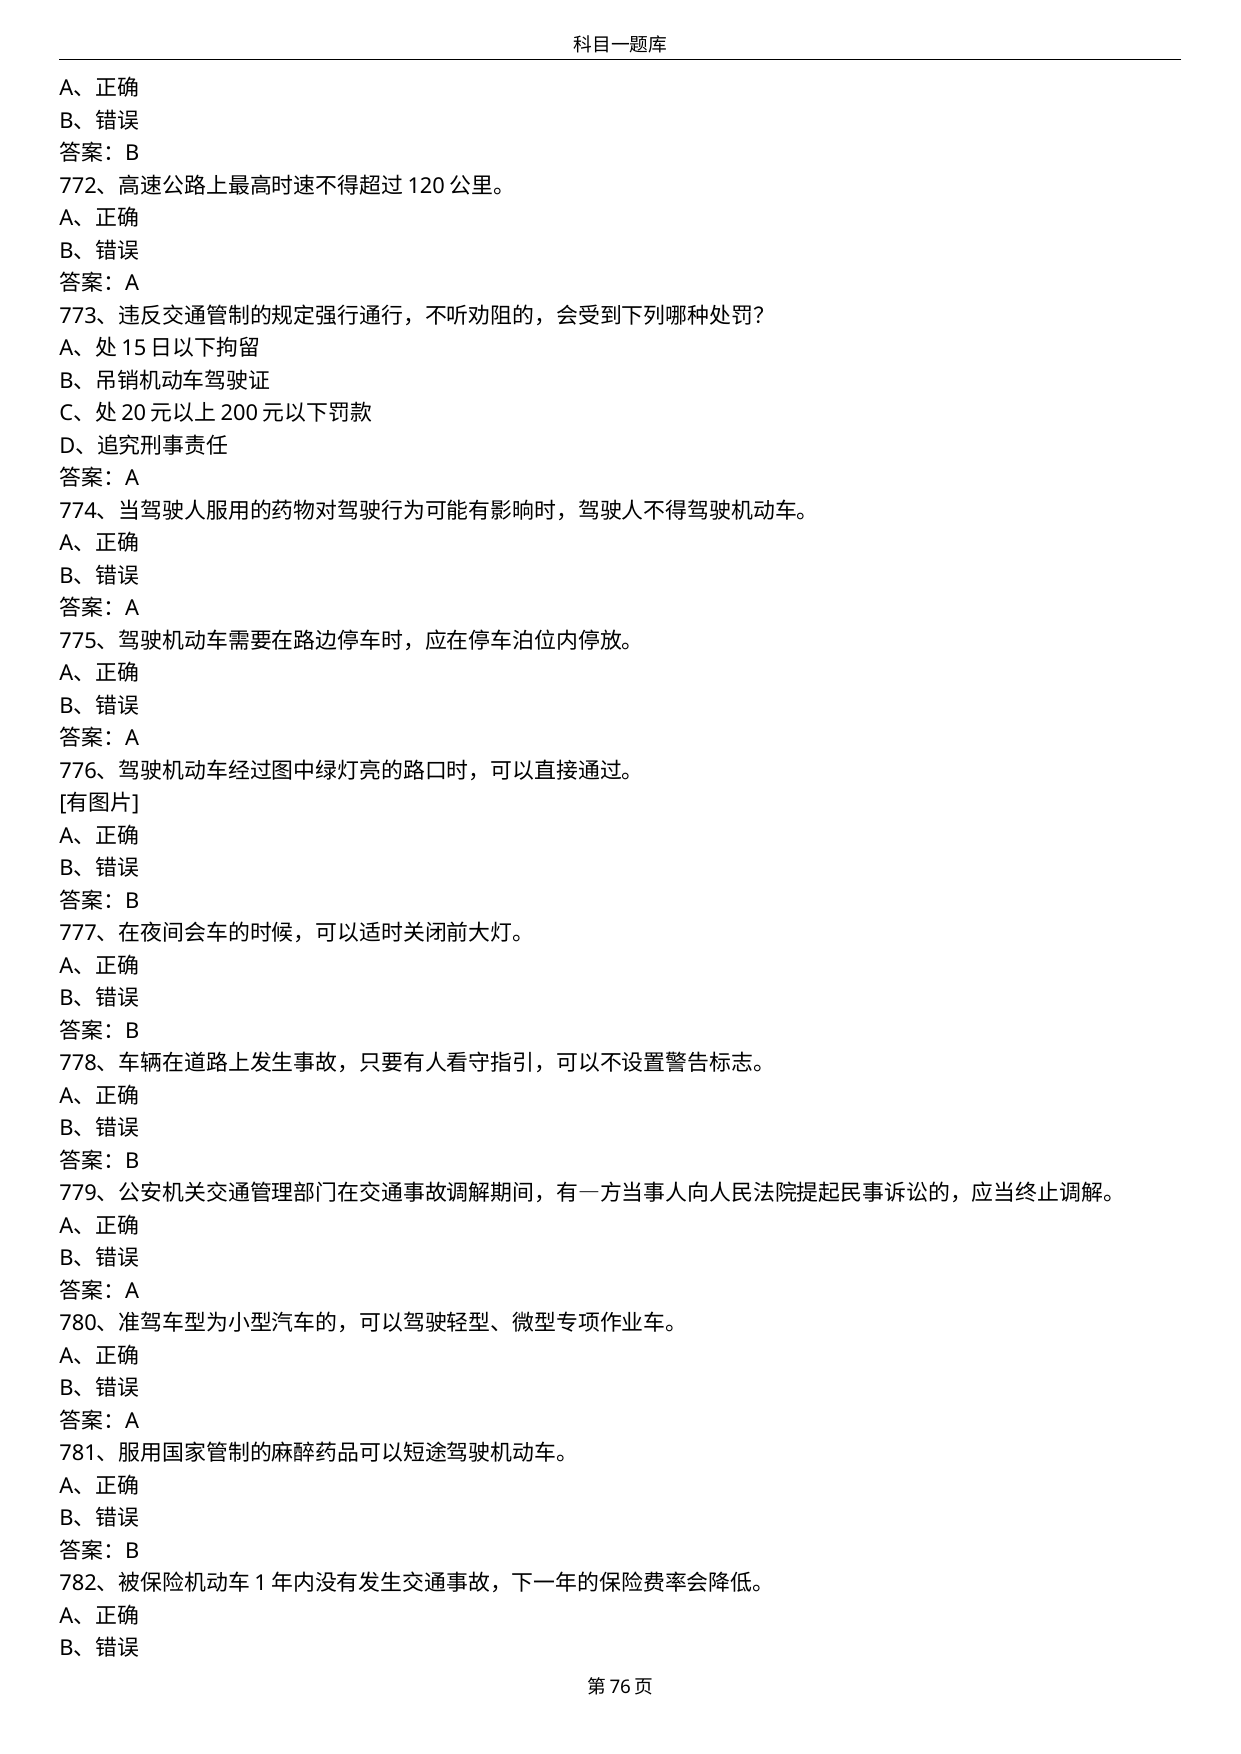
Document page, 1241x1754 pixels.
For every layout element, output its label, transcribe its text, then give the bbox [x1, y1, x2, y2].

text B、错误 [59, 1370, 1181, 1402]
text B、吊销机动车驾驶证 [59, 362, 1181, 395]
text 777、在夜间会车的时候，可以适时关闭前大灯。 [59, 915, 1181, 947]
text 776、驾驶机动车经过图中绿灯亮的路口时，可以直接通过。 [59, 752, 1181, 785]
text 775、驾驶机动车需要在路边停车时，应在停车泊位内停放。 [59, 622, 1181, 655]
text 答案：A [59, 1272, 1181, 1305]
text 774、当驾驶人服用的药物对驾驶行为可能有影晌时，驾驶人不得驾驶机动车。 [59, 492, 1181, 525]
text 773、违反交通管制的规定强行通行，不听劝阻的，会受到下列哪种处罚？ [59, 297, 1181, 330]
text 答案：A [59, 265, 1181, 297]
text 答案：B [59, 1142, 1181, 1175]
text 782、被保险机动车1年内没有发生交通事故，下一年的保险费率会降低。 [59, 1565, 1181, 1597]
text 781、服用国家管制的麻醉药品可以短途驾驶机动车。 [59, 1435, 1181, 1467]
text A、正确 [59, 1467, 1181, 1500]
text 780、准驾车型为小型汽车的，可以驾驶轻型、微型专项作业车。 [59, 1305, 1181, 1337]
text B、错误 [59, 557, 1181, 590]
text A、正确 [59, 1337, 1181, 1370]
text C、处20元以上200元以下罚款 [59, 395, 1181, 427]
text A、正确 [59, 1597, 1181, 1630]
text 答案：B [59, 1532, 1181, 1565]
text B、错误 [59, 102, 1181, 135]
text B、错误 [59, 1630, 1181, 1662]
text A、正确 [59, 947, 1181, 980]
text [有图片] [59, 785, 1181, 817]
text 答案：B [59, 882, 1181, 915]
text A、正确 [59, 525, 1181, 557]
text 779、公安机关交通管理部门在交通事故调解期间，有—方当事人向人民法院提起民事诉讼的，应当终止调解。 [59, 1175, 1181, 1207]
text A、正确 [59, 200, 1181, 232]
text 778、车辆在道路上发生事故，只要有人看守指引，可以不设置警告标志。 [59, 1045, 1181, 1077]
text 答案：B [59, 1012, 1181, 1045]
text B、错误 [59, 1110, 1181, 1142]
text 答案：A [59, 1402, 1181, 1435]
text B、错误 [59, 850, 1181, 882]
text B、错误 [59, 980, 1181, 1012]
text 答案：A [59, 460, 1181, 492]
text A、正确 [59, 70, 1181, 102]
text A、正确 [59, 1207, 1181, 1240]
text A、正确 [59, 655, 1181, 687]
text B、错误 [59, 687, 1181, 720]
text B、错误 [59, 1240, 1181, 1272]
text 772、高速公路上最高时速不得超过120公里。 [59, 167, 1181, 200]
text A、正确 [59, 1077, 1181, 1110]
text 答案：A [59, 590, 1181, 622]
text A、处15日以下拘留 [59, 330, 1181, 362]
text D、追究刑事责任 [59, 427, 1181, 460]
text 答案：B [59, 135, 1181, 167]
text B、错误 [59, 232, 1181, 265]
text 答案：A [59, 720, 1181, 752]
text B、错误 [59, 1500, 1181, 1532]
text A、正确 [59, 817, 1181, 850]
